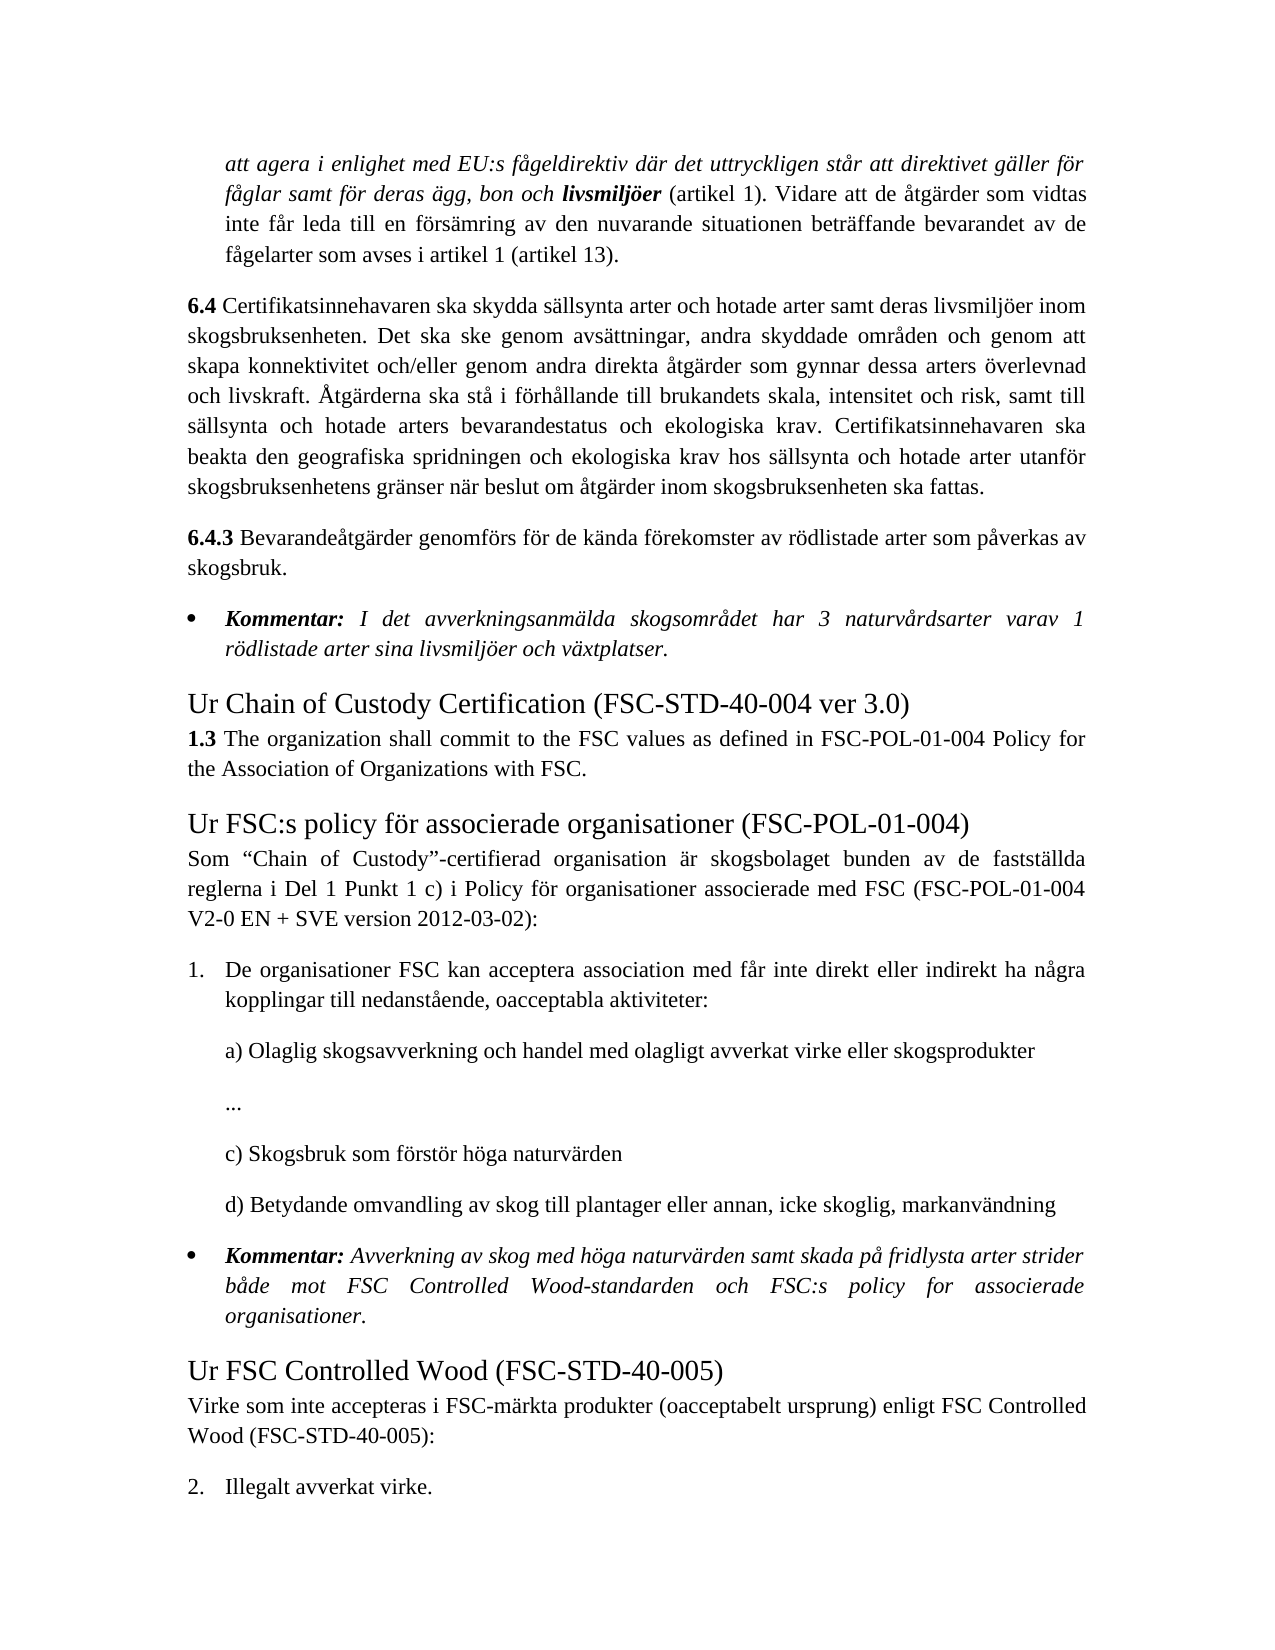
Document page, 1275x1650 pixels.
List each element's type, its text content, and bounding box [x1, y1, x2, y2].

text 6.4.3 Bevarandeåtgärder genomförs för de kända förekomster av rödlistade arter som påverkas av skogsbruk. [187, 524, 1087, 581]
text Virke som inte accepteras i FSC-märkta produkter (oacceptabelt ursprung) enligt FSC Controlled Wood (FSC-STD-40-005): [187, 1392, 1087, 1448]
text 1.3 The organization shall commit to the FSC values as defined in FSC-POL-01-004 Policy for the Association of Organizations with FSC. [187, 725, 1087, 782]
text d) Betydande omvandling av skog till plantager eller annan, icke skoglig, markanvändning [225, 1191, 1087, 1217]
text a) Olaglig skogsavverkning och handel med olagligt avverkat virke eller skogsprodukter [225, 1037, 1087, 1064]
text ... [225, 1088, 1087, 1115]
subtitle Ur FSC Controlled Wood (FSC-STD-40-005) [187, 1353, 1087, 1387]
subtitle Ur Chain of Custody Certification (FSC-STD-40-004 ver 3.0) [187, 686, 1087, 720]
text c) Skogsbruk som förstör höga naturvärden [225, 1139, 1087, 1166]
list Illegalt avverkat virke. [187, 1473, 1087, 1499]
list Kommentar: I det avverkningsanmälda skogsområdet har 3 naturvårdsarter varav 1 rödlistade arter sina livsmiljöer och växtplatser. [187, 605, 1087, 662]
text Som “Chain of Custody”-certifierad organisation är skogsbolaget bunden av de fastställda reglerna i Del 1 Punkt 1 c) i Policy för organisationer associerade med FSC (FSC-POL-01-004 V2-0 EN + SVE version 2012-03-02): [187, 845, 1087, 932]
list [187, 150, 1087, 267]
text 6.4 Certifikatsinnehavaren ska skydda sällsynta arter och hotade arter samt deras livsmiljöer inom skogsbruksenheten. Det ska ske genom avsättningar, andra skyddade områden och genom att skapa konnektivitet och/eller genom andra direkta åtgärder som gynnar dessa arters överlevnad och livskraft. Åtgärderna ska stå i förhållande till brukandets skala, intensitet och risk, samt till sällsynta och hotade arters bevarandestatus och ekologiska krav. Certifikatsinnehavaren ska beakta den geografiska spridningen och ekologiska krav hos sällsynta och hotade arter utanför skogsbruksenhetens gränser när beslut om åtgärder inom skogsbruksenheten ska fattas. [187, 292, 1087, 499]
list De organisationer FSC kan acceptera association med får inte direkt eller indirekt ha några kopplingar till nedanstående, oacceptabla aktiviteter: [187, 956, 1087, 1013]
subtitle Ur FSC:s policy för associerade organisationer (FSC-POL-01-004) [187, 806, 1087, 840]
